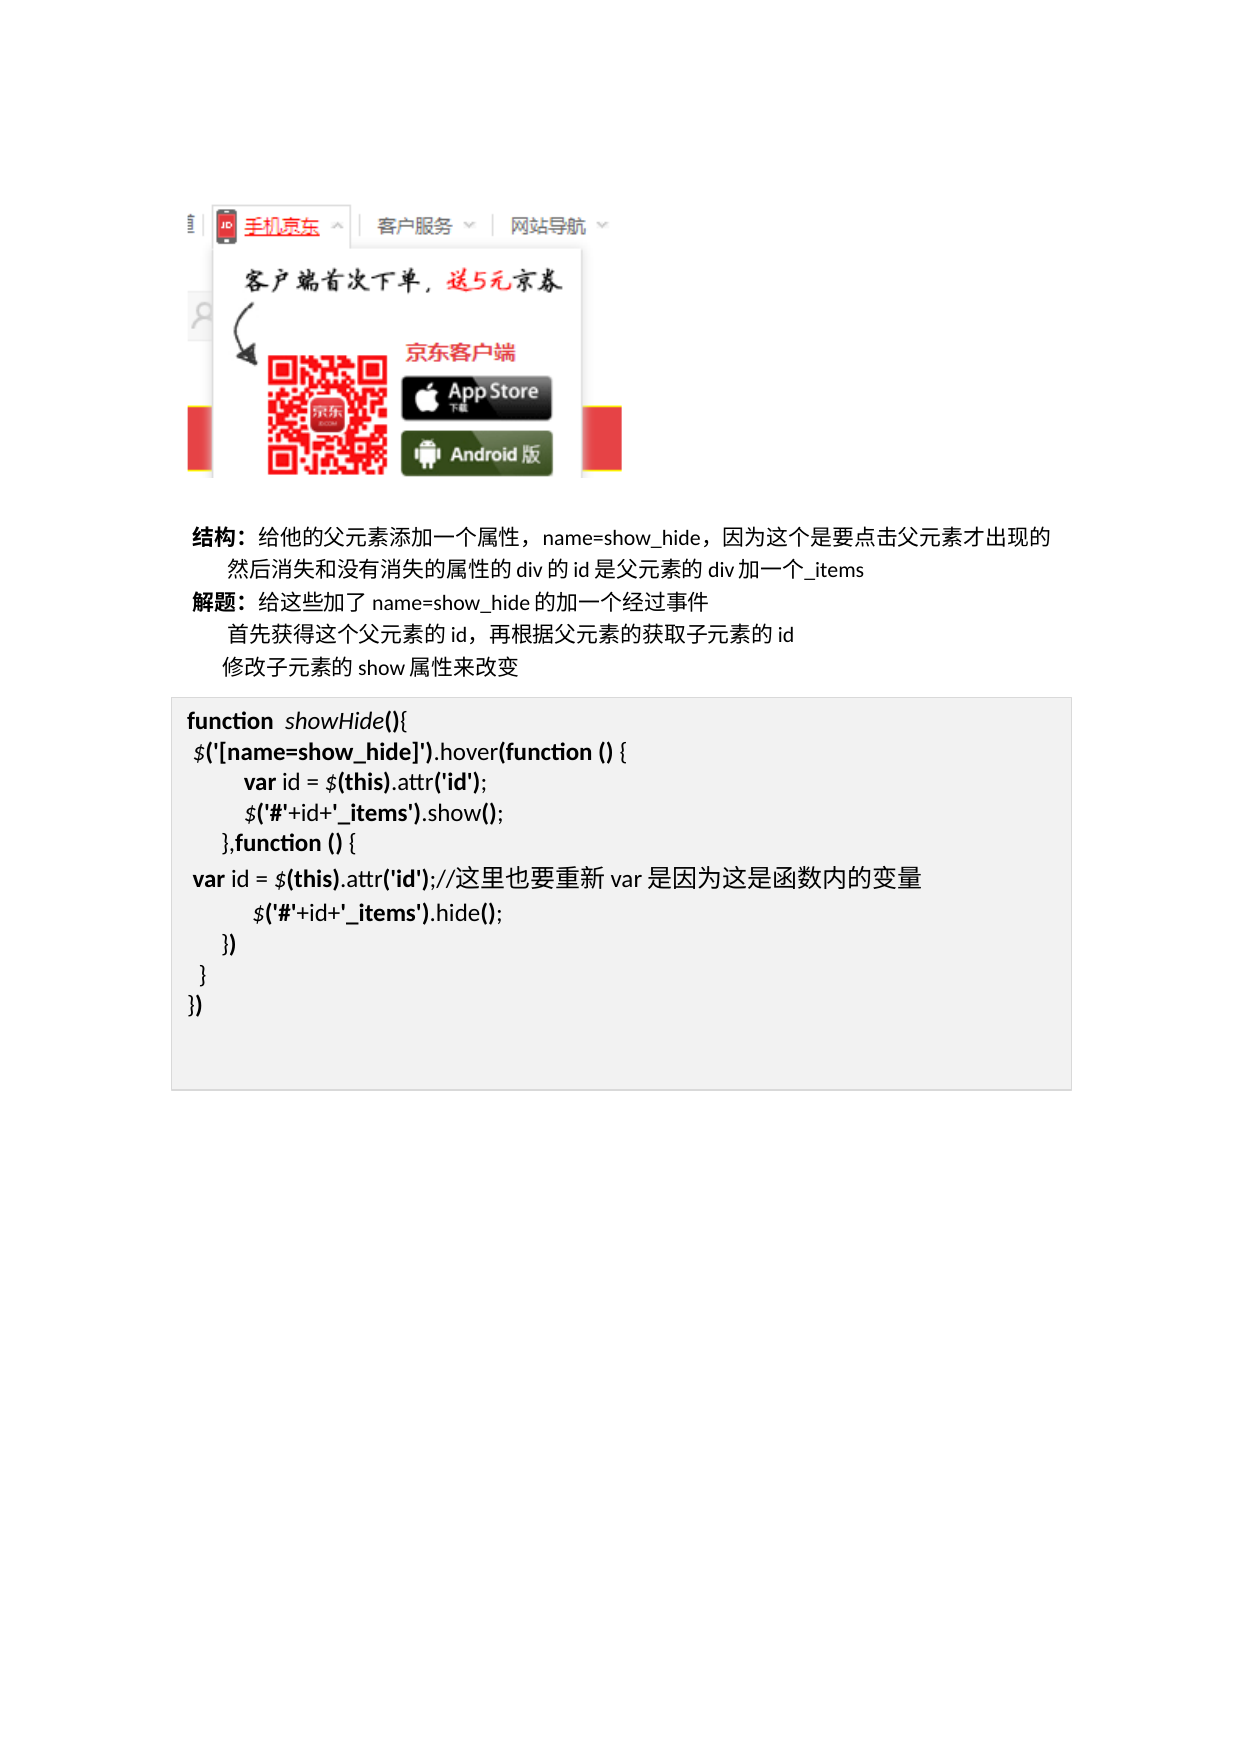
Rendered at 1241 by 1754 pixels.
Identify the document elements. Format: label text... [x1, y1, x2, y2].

picture [187, 162, 622, 478]
text 结构：给他的父元素添加一个属性，name=show_hide，因为这个是要点击父元素才出现的 然后消失和没有消失的属性的div的id是父元素的div加一个_items 解题：给这些加了name=show_hide的加一个经过事件 首先获得这个父元素的id，再根据父元素的获取子元素的id 修改子元素的show属性来改变 [187, 487, 1053, 682]
